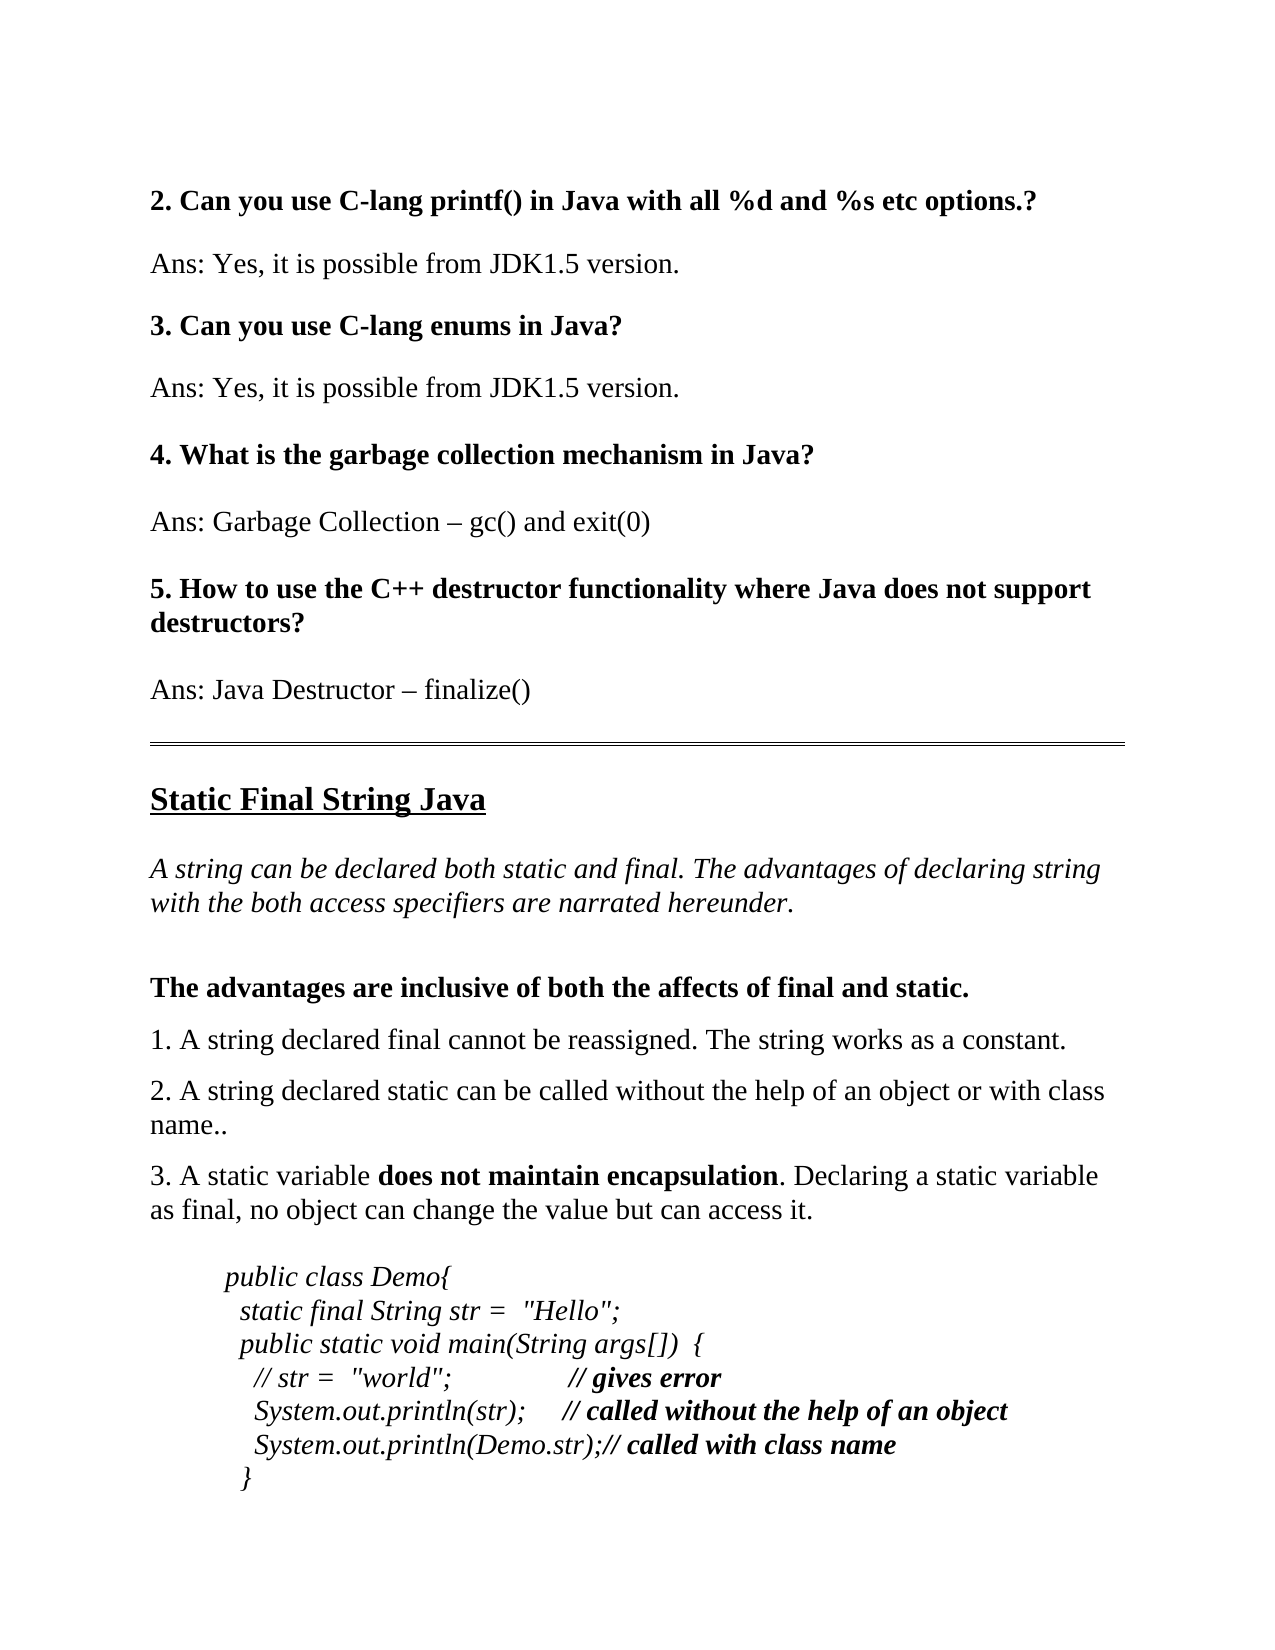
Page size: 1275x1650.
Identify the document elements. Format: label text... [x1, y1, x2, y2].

text public static void main(String args[]) { [225, 1326, 1125, 1360]
text } [225, 1460, 1125, 1494]
text static final String str = "Hello"; [225, 1293, 1125, 1326]
text public class Demo{ [225, 1259, 1125, 1293]
text Ans: Yes, it is possible from JDK1.5 version. [150, 246, 1125, 308]
text System.out.println(Demo.str);// called with class name [225, 1427, 1125, 1460]
text 3. Can you use C-lang enums in Java? [150, 308, 1125, 370]
text Ans: Yes, it is possible from JDK1.5 version. [150, 370, 1125, 404]
text 1. A string declared final cannot be reassigned. The string works as a constant. [150, 1022, 1125, 1055]
text System.out.println(str); // called without the help of an object [225, 1393, 1125, 1427]
text The advantages are inclusive of both the affects of final and static. [150, 970, 1125, 1004]
text 2. A string declared static can be called without the help of an object or with class name.. [150, 1073, 1125, 1140]
subtitle Static Final String Java [150, 780, 1125, 818]
text 2. Can you use C-lang printf() in Java with all %d and %s etc options.? [150, 150, 1125, 246]
text // str = "world"; // gives error [225, 1360, 1125, 1393]
text 4. What is the garbage collection mechanism in Java? Ans: Garbage Collection – gc() and exit(0) 5. How to use the C++ destructor functionality where Java does not support destructors? Ans: Java Destructor – finalize() [150, 404, 1125, 706]
text 3. A static variable does not maintain encapsulation. Declaring a static variable as final, no object can change the value but can access it. [150, 1158, 1125, 1226]
subtitle A string can be declared both static and final. The advantages of declaring string with the both access specifiers are narrated hereunder. [150, 852, 1125, 919]
